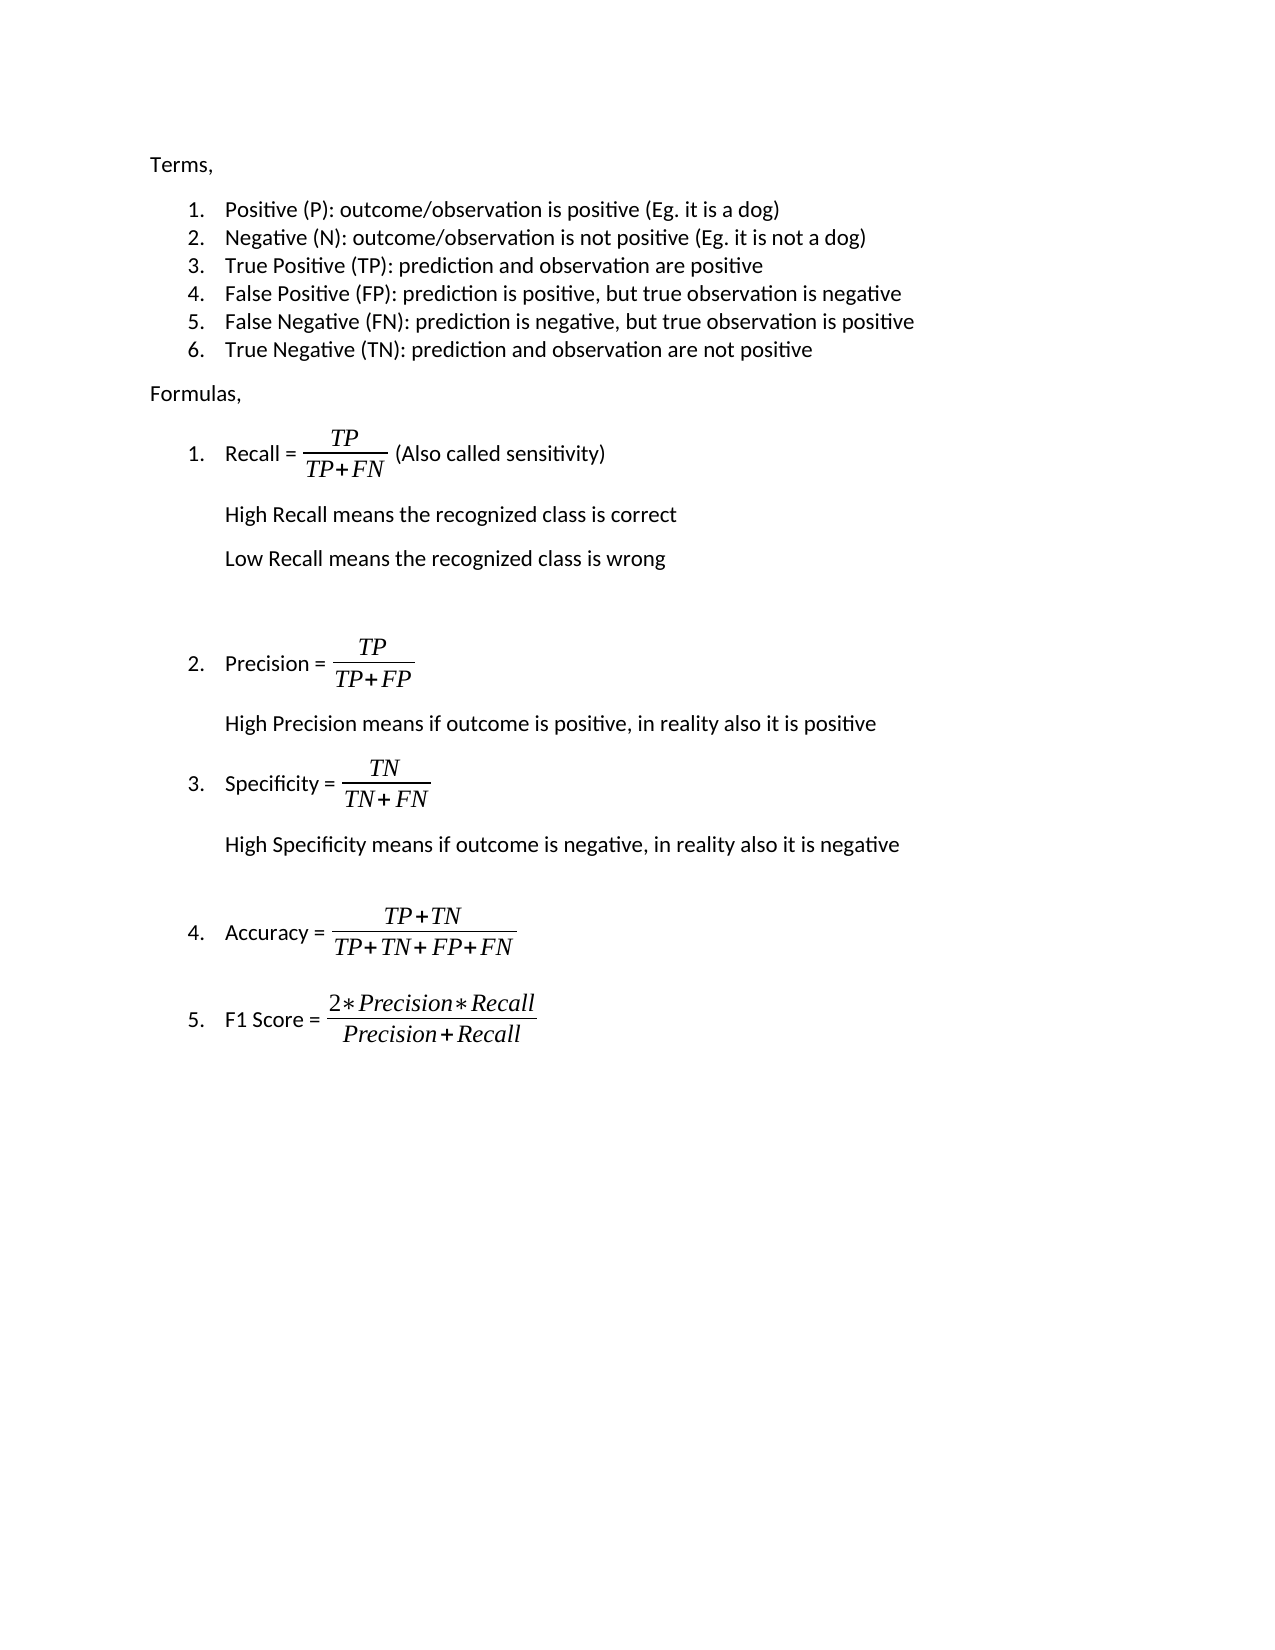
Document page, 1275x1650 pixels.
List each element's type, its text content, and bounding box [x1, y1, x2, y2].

list True Negative (TN): prediction and observation are not positive [187, 335, 1125, 363]
text Low Recall means the recognized class is wrong [225, 544, 1125, 572]
list True Positive (TP): prediction and observation are positive [187, 251, 1125, 279]
list Accuracy = [187, 902, 1125, 961]
list Positive (P): outcome/observation is positive (Eg. it is a dog) [187, 195, 1125, 223]
list Recall = (Also called sensitivity) [187, 424, 1125, 483]
list Specificity = [187, 754, 1125, 813]
list False Positive (FP): prediction is positive, but true observation is negative [187, 279, 1125, 307]
list False Negative (FN): prediction is negative, but true observation is positive [187, 307, 1125, 335]
text Terms, [150, 150, 1125, 178]
list Negative (N): outcome/observation is not positive (Eg. it is not a dog) [187, 223, 1125, 251]
text Formulas, [150, 379, 1125, 407]
text High Recall means the recognized class is correct [225, 500, 1125, 528]
text High Specificity means if outcome is negative, in reality also it is negative [225, 830, 1125, 858]
text High Precision means if outcome is positive, in reality also it is positive [225, 709, 1125, 737]
list F1 Score = [187, 989, 1125, 1048]
list Precision = [187, 634, 1125, 693]
